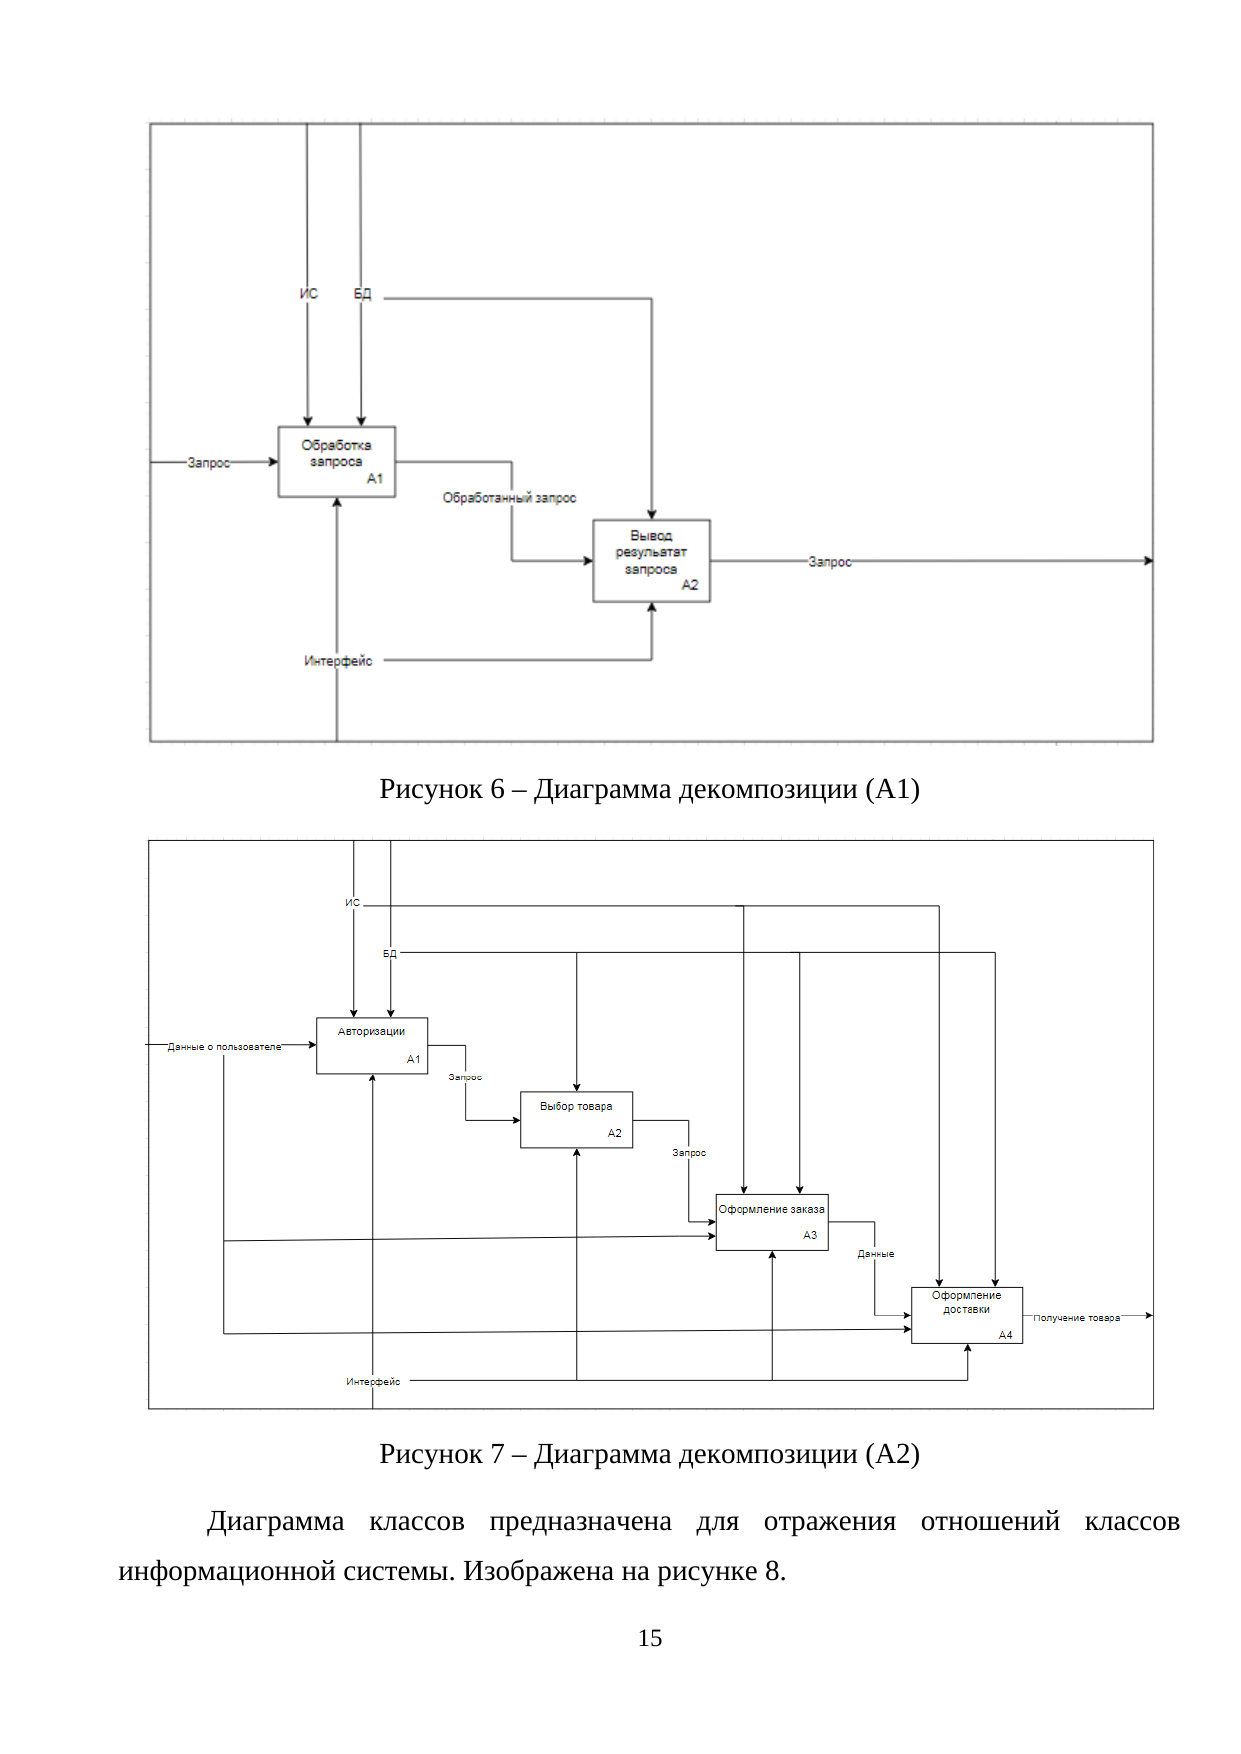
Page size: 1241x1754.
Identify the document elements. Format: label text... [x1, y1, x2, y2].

text Диаграмма классов предназначена для отражения отношений классов информационной системы. Изображена на рисунке 8. [118, 1503, 1181, 1587]
picture [145, 118, 1155, 746]
text Рисунок 7 – Диаграмма декомпозиции (А2) [118, 1436, 1181, 1470]
text Рисунок 6 – Диаграмма декомпозиции (А1) [118, 771, 1181, 804]
picture [145, 837, 1155, 1411]
